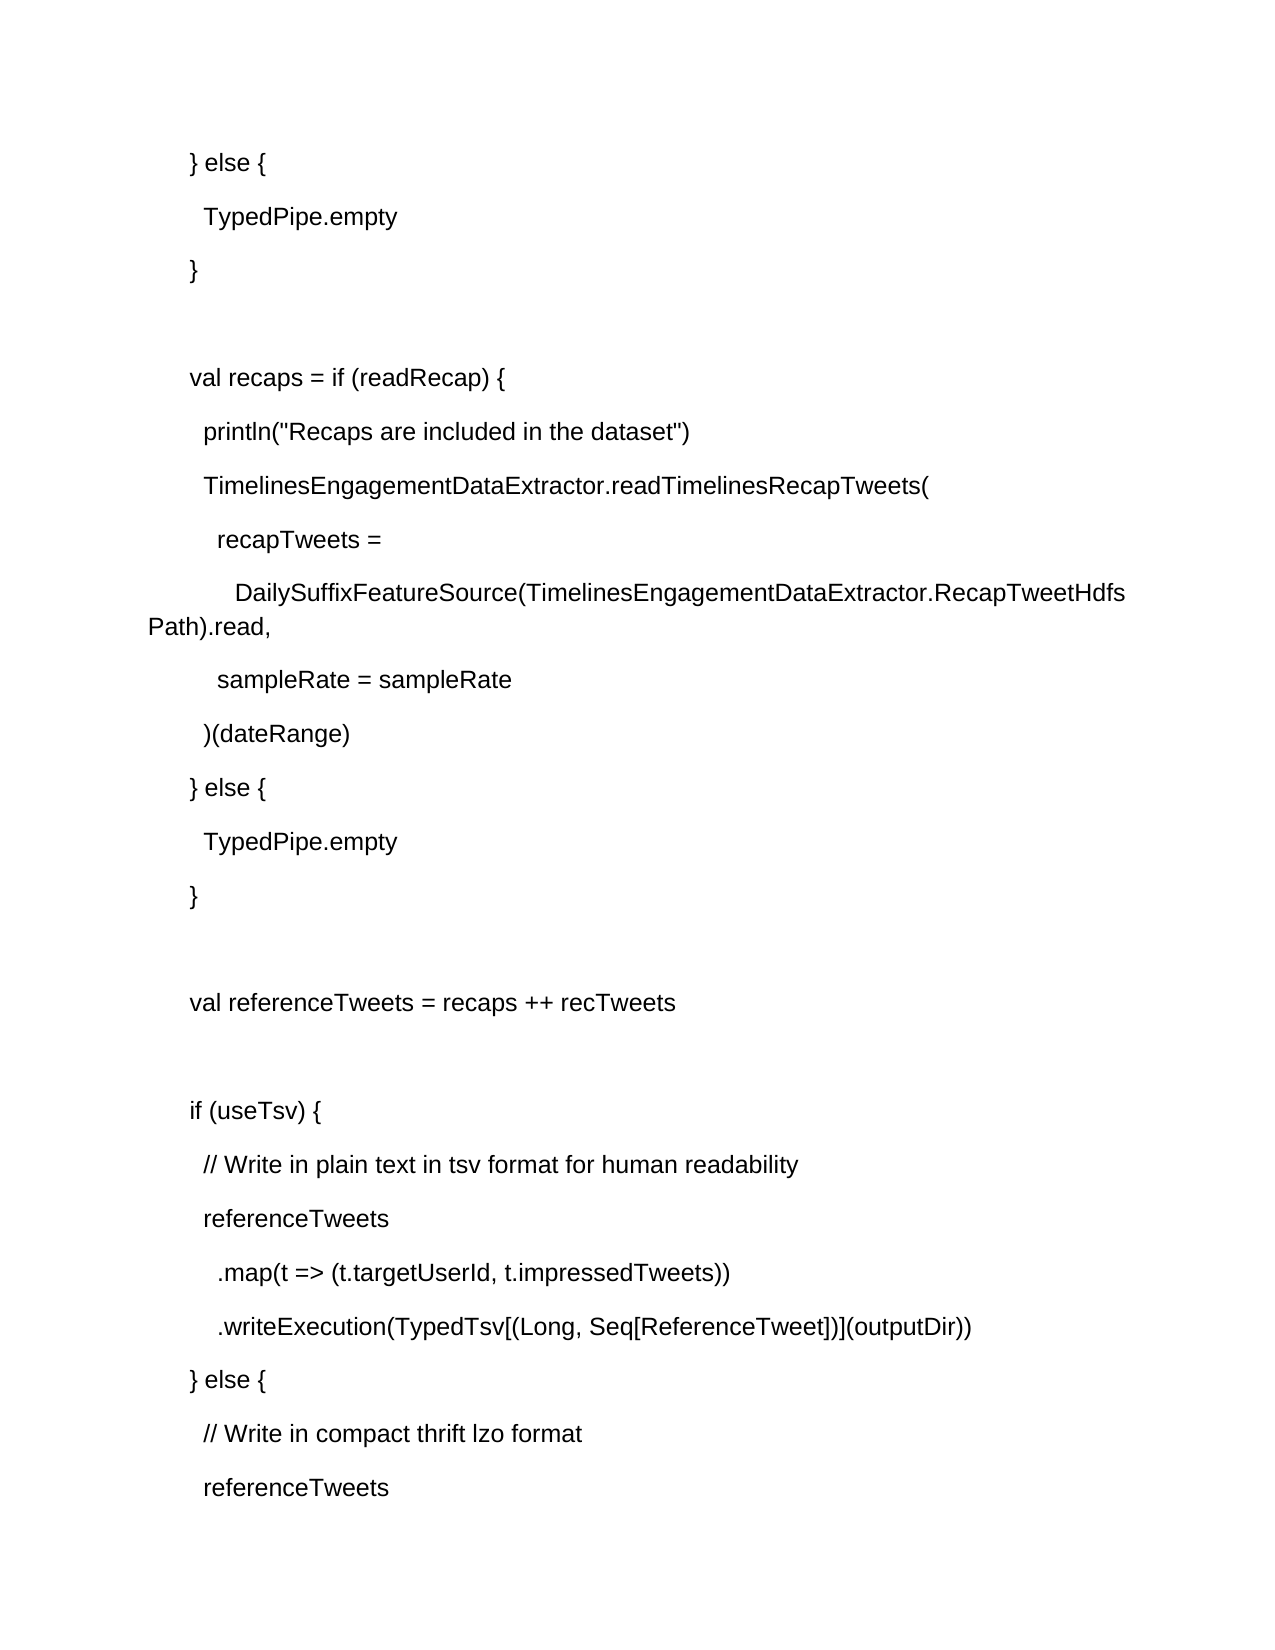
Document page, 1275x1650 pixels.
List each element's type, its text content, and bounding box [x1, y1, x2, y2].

text if (useTsv) { [148, 1096, 1127, 1125]
text referenceTweets [148, 1204, 1127, 1233]
text )(dateRange) [148, 719, 1127, 748]
text TimelinesEngagementDataExtractor.readTimelinesRecapTweets( [148, 471, 1127, 499]
text } [148, 881, 1127, 909]
text println("Recaps are included in the dataset") [148, 417, 1127, 446]
text } else { [148, 148, 1127, 176]
text DailySuffixFeatureSource(TimelinesEngagementDataExtractor.RecapTweetHdfsPath).read, [148, 578, 1127, 640]
text TypedPipe.empty [148, 827, 1127, 856]
text referenceTweets [148, 1473, 1127, 1502]
text } [148, 255, 1127, 284]
text } else { [148, 773, 1127, 802]
text TypedPipe.empty [148, 201, 1127, 230]
text // Write in plain text in tsv format for human readability [148, 1150, 1127, 1179]
text } else { [148, 1365, 1127, 1394]
text val referenceTweets = recaps ++ recTweets [148, 988, 1127, 1017]
text recapTweets = [148, 524, 1127, 553]
text .writeExecution(TypedTsv[(Long, Seq[ReferenceTweet])](outputDir)) [148, 1312, 1127, 1340]
text val recaps = if (readRecap) { [148, 363, 1127, 392]
text .map(t => (t.targetUserId, t.impressedTweets)) [148, 1258, 1127, 1286]
text sampleRate = sampleRate [148, 665, 1127, 694]
text // Write in compact thrift lzo format [148, 1419, 1127, 1448]
